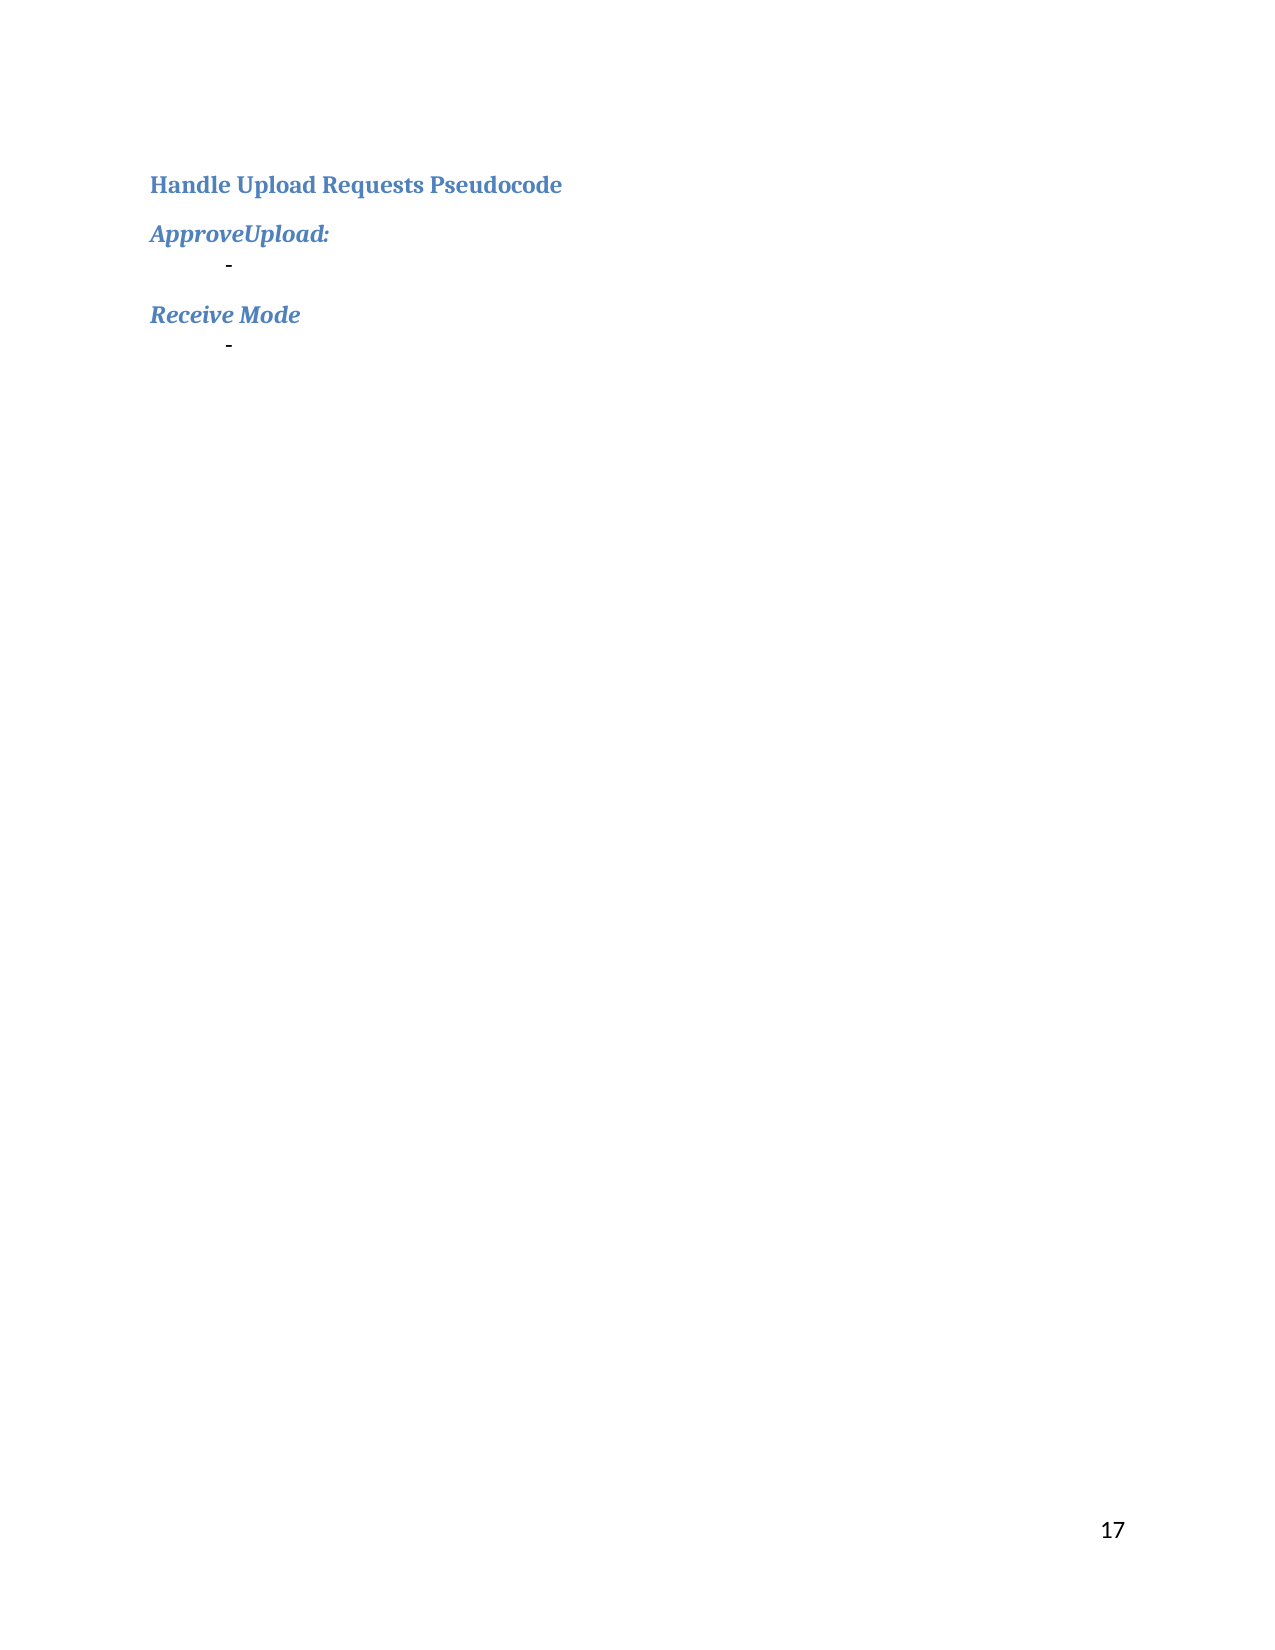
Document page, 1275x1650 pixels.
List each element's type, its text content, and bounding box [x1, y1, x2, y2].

subtitle ApproveUpload: [150, 220, 1125, 249]
subtitle Handle Upload Requests Pseudocode [150, 171, 1125, 199]
subtitle Receive Mode [150, 301, 1125, 329]
